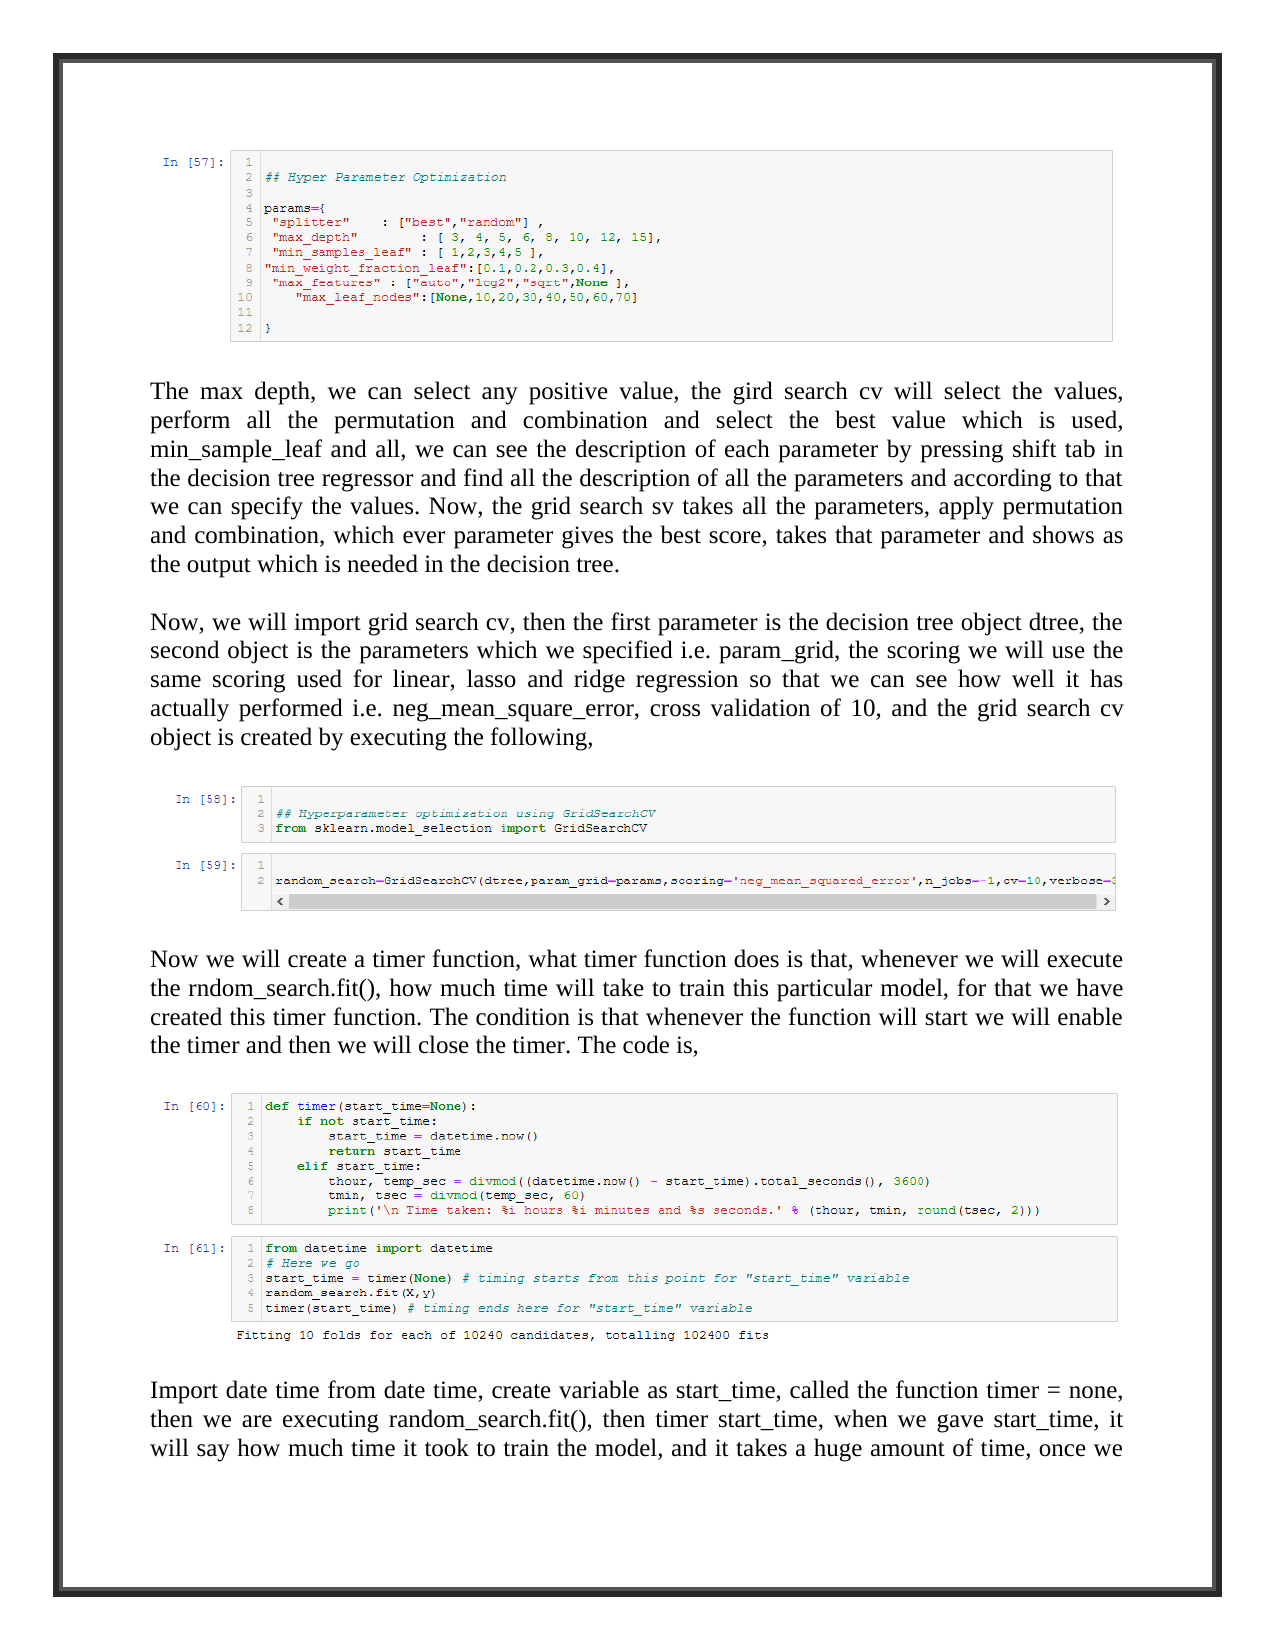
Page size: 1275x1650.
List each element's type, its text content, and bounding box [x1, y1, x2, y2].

text Now we will create a timer function, what timer function does is that, whenever we will execute the rndom_search.fit(), how much time will take to train this particular model, for that we have created this timer function. The condition is that whenever the function will start we will enable the timer and then we will close the timer. The code is, [150, 944, 1125, 1059]
picture [150, 779, 1125, 915]
text Now, we will import grid search cv, then the first parameter is the decision tree object dtree, the second object is the parameters which we specified i.e. param_grid, the scoring we will use the same scoring used for linear, lasso and ridge regression so that we can see how well it has actually performed i.e. neg_mean_square_error, cross validation of 10, and the grid search cv object is created by executing the following, [150, 607, 1125, 751]
text The max depth, we can select any positive value, the gird search cv will select the values, perform all the permutation and combination and select the best value which is used, min_sample_leaf and all, we can see the description of each parameter by pressing shift tab in the decision tree regressor and find all the description of all the parameters and according to that we can specify the values. Now, the grid search sv takes all the parameters, apply permutation and combination, which ever parameter gives the best score, takes that parameter and shows as the output which is needed in the decision tree. [150, 376, 1125, 578]
picture [150, 1088, 1125, 1346]
picture [150, 150, 1125, 348]
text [150, 1375, 1125, 1461]
